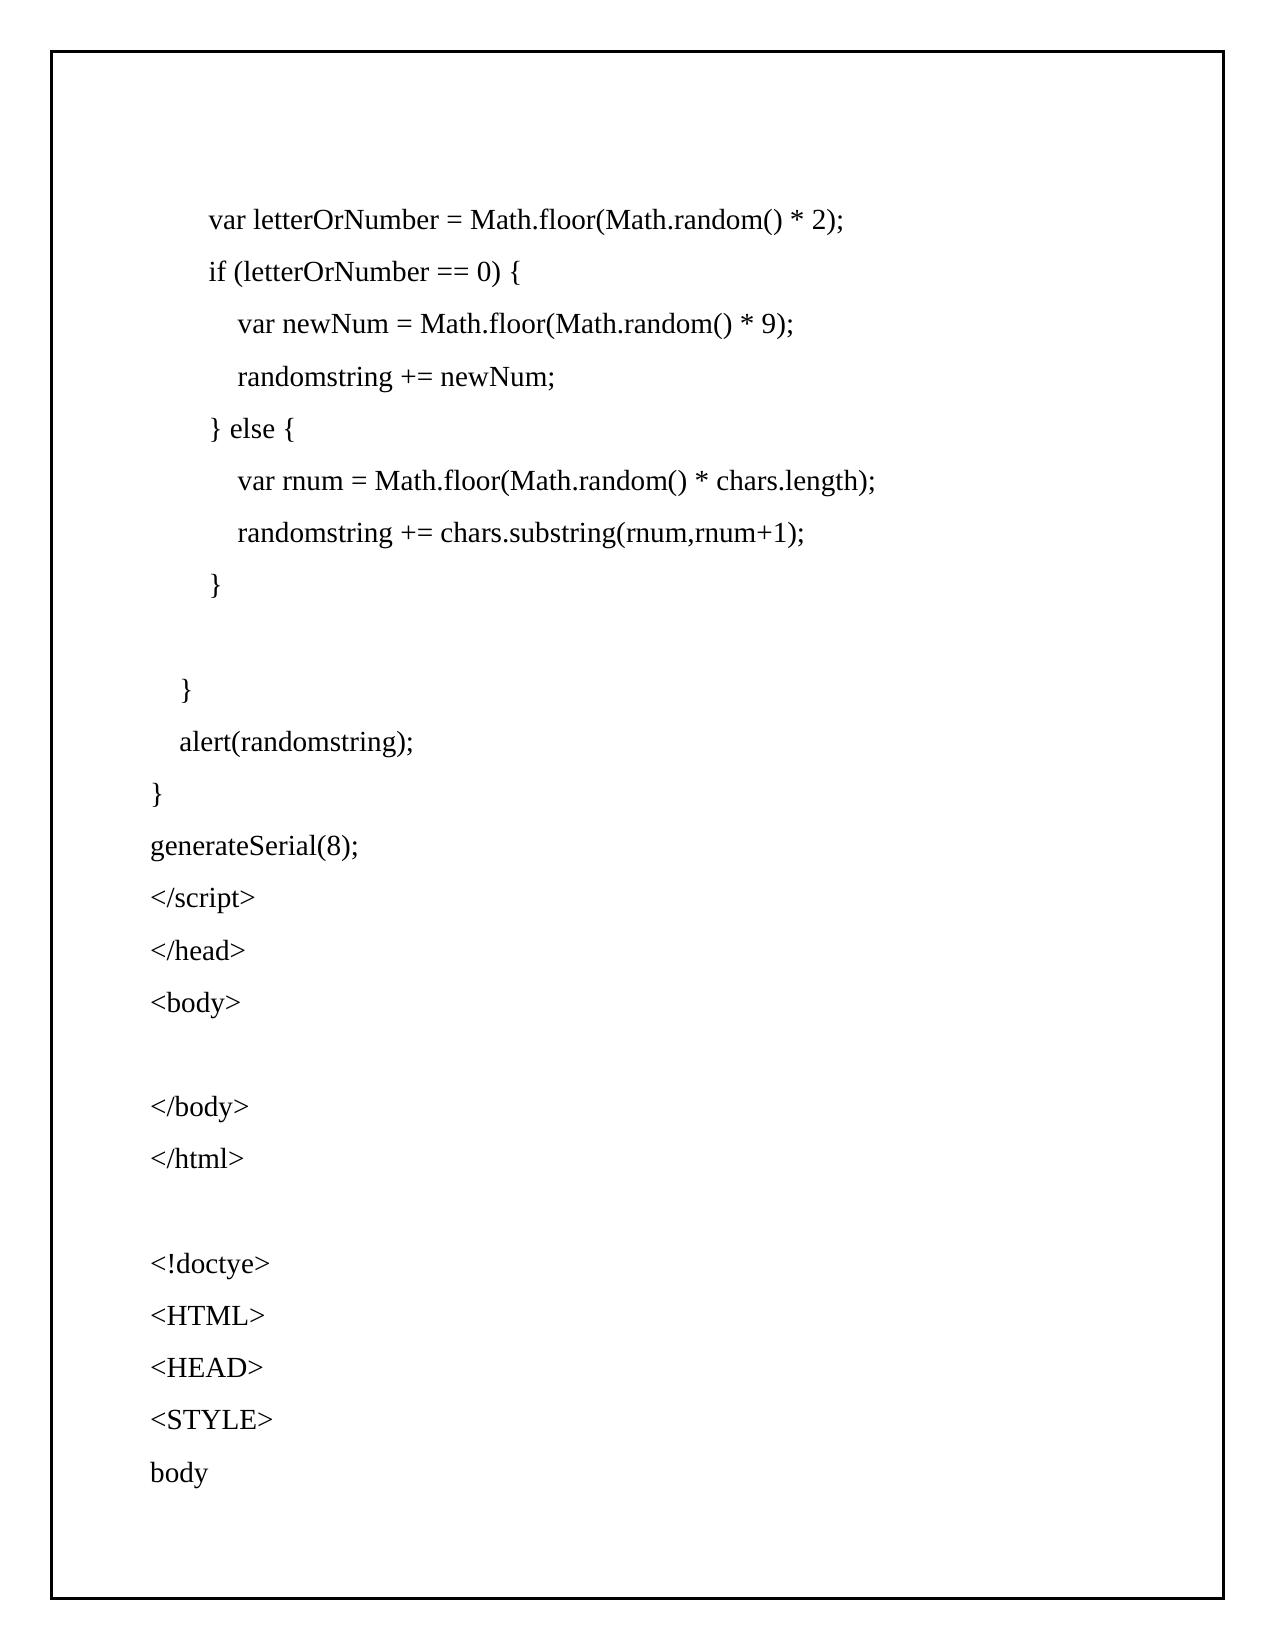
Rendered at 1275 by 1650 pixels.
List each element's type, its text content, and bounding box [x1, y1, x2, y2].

text alert(randomstring); [150, 724, 1125, 758]
text </body> [150, 1089, 1125, 1123]
text } [150, 567, 1125, 601]
text if (letterOrNumber == 0) { [150, 254, 1125, 288]
text </head> [150, 933, 1125, 966]
text } [150, 672, 1125, 705]
text var newNum = Math.floor(Math.random() * 9); [150, 307, 1125, 340]
text var letterOrNumber = Math.floor(Math.random() * 2); [150, 202, 1125, 236]
text <!doctye> [150, 1246, 1125, 1279]
text } else { [150, 411, 1125, 444]
text <STYLE> [150, 1402, 1125, 1436]
text randomstring += newNum; [150, 359, 1125, 392]
text <body> [150, 985, 1125, 1018]
text <HTML> [150, 1298, 1125, 1332]
text <HEAD> [150, 1350, 1125, 1384]
text randomstring += chars.substring(rnum,rnum+1); [150, 515, 1125, 549]
text body [150, 1455, 1125, 1488]
text } [150, 776, 1125, 810]
text generateSerial(8); [150, 828, 1125, 862]
text </html> [150, 1142, 1125, 1175]
text var rnum = Math.floor(Math.random() * chars.length); [150, 463, 1125, 497]
text </script> [150, 881, 1125, 914]
